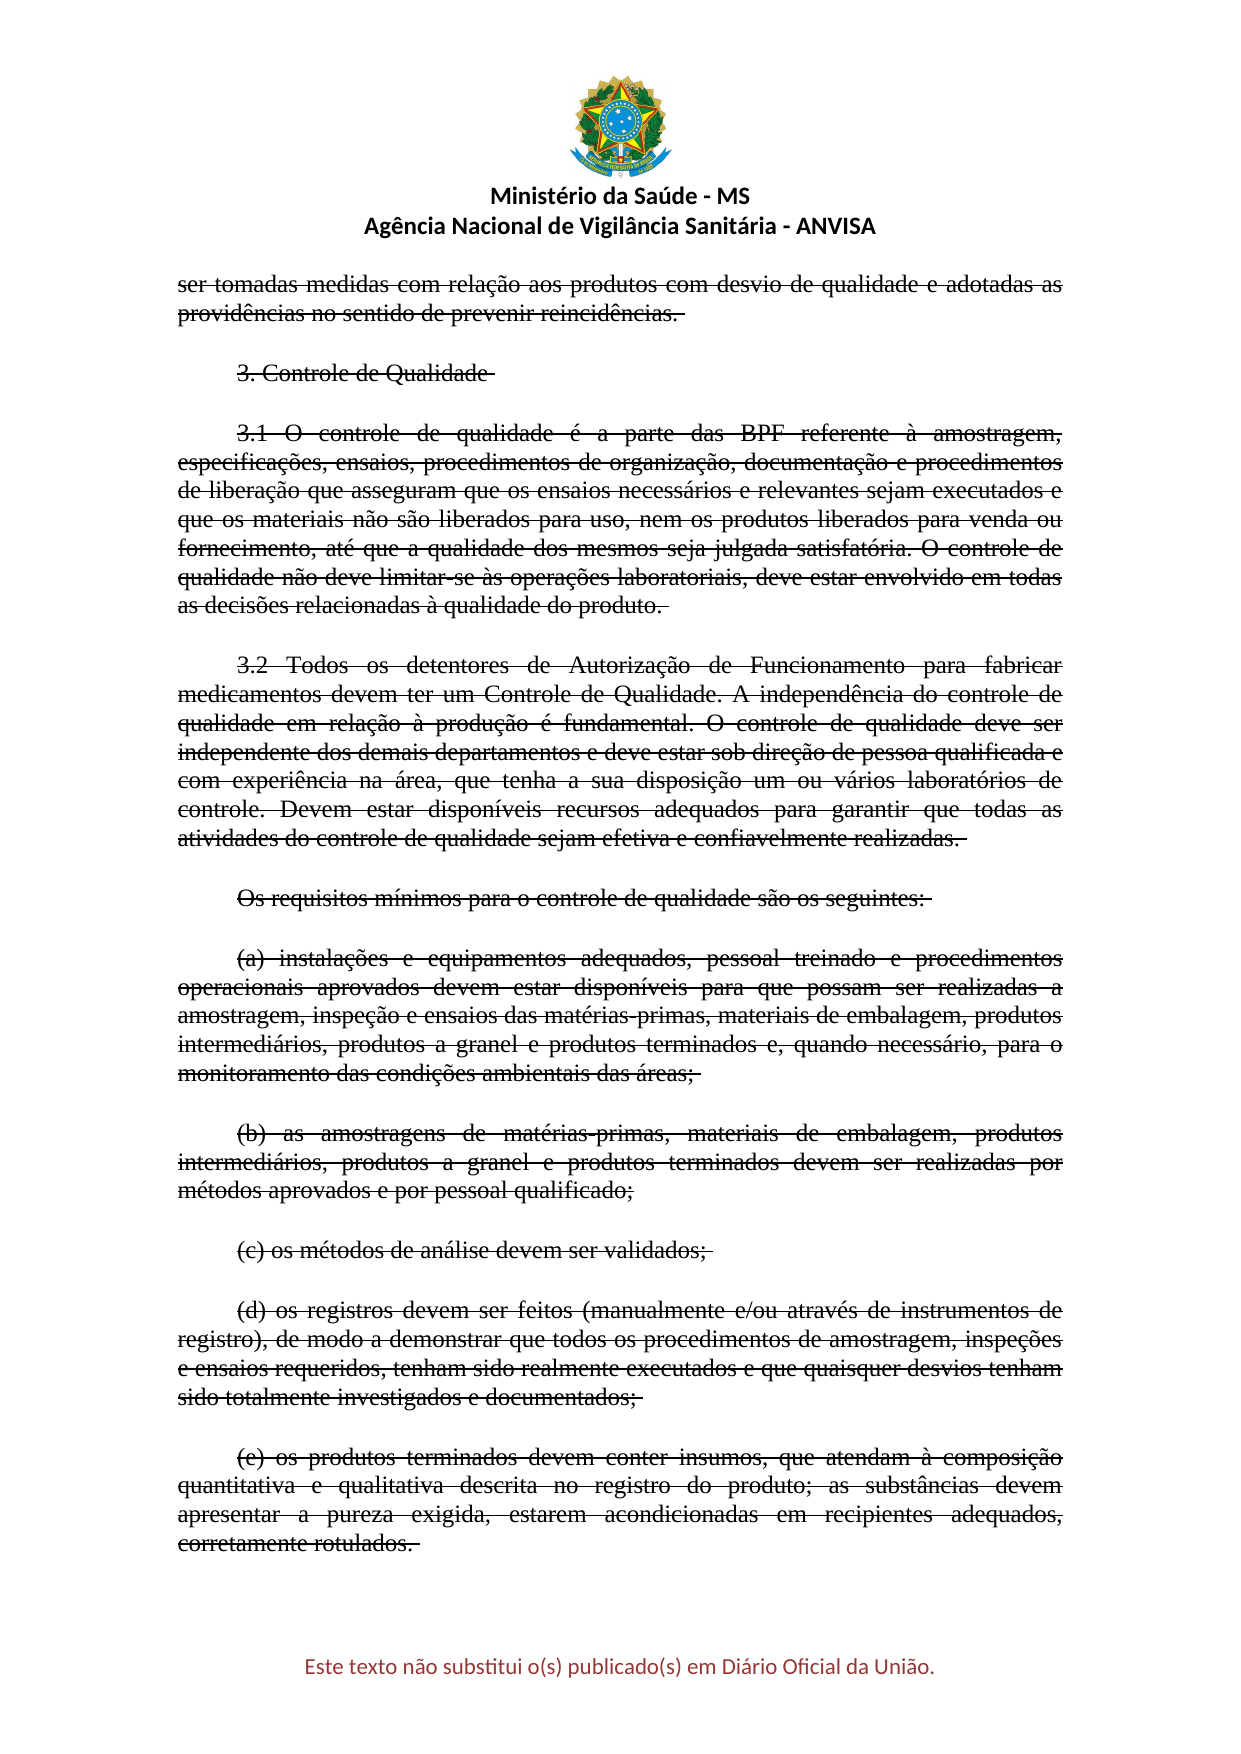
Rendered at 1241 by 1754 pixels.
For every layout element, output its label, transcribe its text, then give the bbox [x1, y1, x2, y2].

text (d) os registros devem ser feitos (manualmente e/ou através de instrumentos de registro), de modo a demonstrar que todos os procedimentos de amostragem, inspeções e ensaios requeridos, tenham sido realmente executados e que quaisquer desvios tenham sido totalmente investigados e documentados; [177, 1295, 1063, 1340]
text Os requisitos mínimos para o controle de qualidade são os seguintes: [177, 883, 1063, 912]
text (a) instalações e equipamentos adequados, pessoal treinado e procedimentos operacionais aprovados devem estar disponíveis para que possam ser realizadas a amostragem, inspeção e ensaios das matérias-primas, materiais de embalagem, produtos intermediários, produtos a granel e produtos terminados e, quando necessário, para o monitoramento das condições ambientais das áreas; [177, 943, 1063, 987]
text 3.1 O controle de qualidade é a parte das BPF referente à amostragem, especificações, ensaios, procedimentos de organização, documentação e procedimentos de liberação que asseguram que os ensaios necessários e relevantes sejam executados e que os materiais não são liberados para uso, nem os produtos liberados para venda ou fornecimento, até que a qualidade dos mesmos seja julgada satisfatória. O controle de qualidade não deve limitar-se às operações laboratoriais, deve estar envolvido em todas as decisões relacionadas à qualidade do produto. [177, 418, 1063, 462]
text (d) os registros devem ser feitos (manualmente e/ou através de instrumentos de registro), de modo a demonstrar que todos os procedimentos de amostragem, inspeções e ensaios requeridos, tenham sido realmente executados e que quaisquer desvios tenham sido totalmente investigados e documentados; [177, 1341, 1063, 1368]
text 3.2 Todos os detentores de Autorização de Funcionamento para fabricar medicamentos devem ter um Controle de Qualidade. A independência do controle de qualidade em relação à produção é fundamental. O controle de qualidade deve ser independente dos demais departamentos e deve estar sob direção de pessoa qualificada e com experiência na área, que tenha a sua disposição um ou vários laboratórios de controle. Devem estar disponíveis recursos adequados para garantir que todas as atividades do controle de qualidade sejam efetiva e confiavelmente realizadas. [177, 811, 1063, 852]
text (b) as amostragens de matérias-primas, materiais de embalagem, produtos intermediários, produtos a granel e produtos terminados devem ser realizadas por métodos aprovados e por pessoal qualificado; [177, 1163, 1063, 1204]
text (d) os registros devem ser feitos (manualmente e/ou através de instrumentos de registro), de modo a demonstrar que todos os procedimentos de amostragem, inspeções e ensaios requeridos, tenham sido realmente executados e que quaisquer desvios tenham sido totalmente investigados e documentados; [177, 1369, 1063, 1410]
text (b) as amostragens de matérias-primas, materiais de embalagem, produtos intermediários, produtos a granel e produtos terminados devem ser realizadas por métodos aprovados e por pessoal qualificado; [177, 1118, 1063, 1162]
text (a) instalações e equipamentos adequados, pessoal treinado e procedimentos operacionais aprovados devem estar disponíveis para que possam ser realizadas a amostragem, inspeção e ensaios das matérias-primas, materiais de embalagem, produtos intermediários, produtos a granel e produtos terminados e, quando necessário, para o monitoramento das condições ambientais das áreas; [177, 988, 1063, 1016]
text 3. Controle de Qualidade [177, 358, 1063, 387]
text 3.1 O controle de qualidade é a parte das BPF referente à amostragem, especificações, ensaios, procedimentos de organização, documentação e procedimentos de liberação que asseguram que os ensaios necessários e relevantes sejam executados e que os materiais não são liberados para uso, nem os produtos liberados para venda ou fornecimento, até que a qualidade dos mesmos seja julgada satisfatória. O controle de qualidade não deve limitar-se às operações laboratoriais, deve estar envolvido em todas as decisões relacionadas à qualidade do produto. [177, 549, 1063, 619]
text (e) os produtos terminados devem conter insumos, que atendam à composição quantitativa e qualitativa descrita no registro do produto; as substâncias devem apresentar a pureza exigida, estarem acondicionadas em recipientes adequados, corretamente rotulados. [177, 1487, 1063, 1515]
text (e) os produtos terminados devem conter insumos, que atendam à composição quantitativa e qualitativa descrita no registro do produto; as substâncias devem apresentar a pureza exigida, estarem acondicionadas em recipientes adequados, corretamente rotulados. [177, 1516, 1063, 1557]
text (a) instalações e equipamentos adequados, pessoal treinado e procedimentos operacionais aprovados devem estar disponíveis para que possam ser realizadas a amostragem, inspeção e ensaios das matérias-primas, materiais de embalagem, produtos intermediários, produtos a granel e produtos terminados e, quando necessário, para o monitoramento das condições ambientais das áreas; [177, 1017, 1063, 1045]
text (e) os produtos terminados devem conter insumos, que atendam à composição quantitativa e qualitativa descrita no registro do produto; as substâncias devem apresentar a pureza exigida, estarem acondicionadas em recipientes adequados, corretamente rotulados. [177, 1442, 1063, 1486]
text (a) instalações e equipamentos adequados, pessoal treinado e procedimentos operacionais aprovados devem estar disponíveis para que possam ser realizadas a amostragem, inspeção e ensaios das matérias-primas, materiais de embalagem, produtos intermediários, produtos a granel e produtos terminados e, quando necessário, para o monitoramento das condições ambientais das áreas; [177, 1046, 1063, 1087]
text (c) os métodos de análise devem ser validados; [177, 1235, 1063, 1264]
picture [566, 73, 674, 180]
text 3.2 Todos os detentores de Autorização de Funcionamento para fabricar medicamentos devem ter um Controle de Qualidade. A independência do controle de qualidade em relação à produção é fundamental. O controle de qualidade deve ser independente dos demais departamentos e deve estar sob direção de pessoa qualificada e com experiência na área, que tenha a sua disposição um ou vários laboratórios de controle. Devem estar disponíveis recursos adequados para garantir que todas as atividades do controle de qualidade sejam efetiva e confiavelmente realizadas. [177, 650, 1063, 695]
